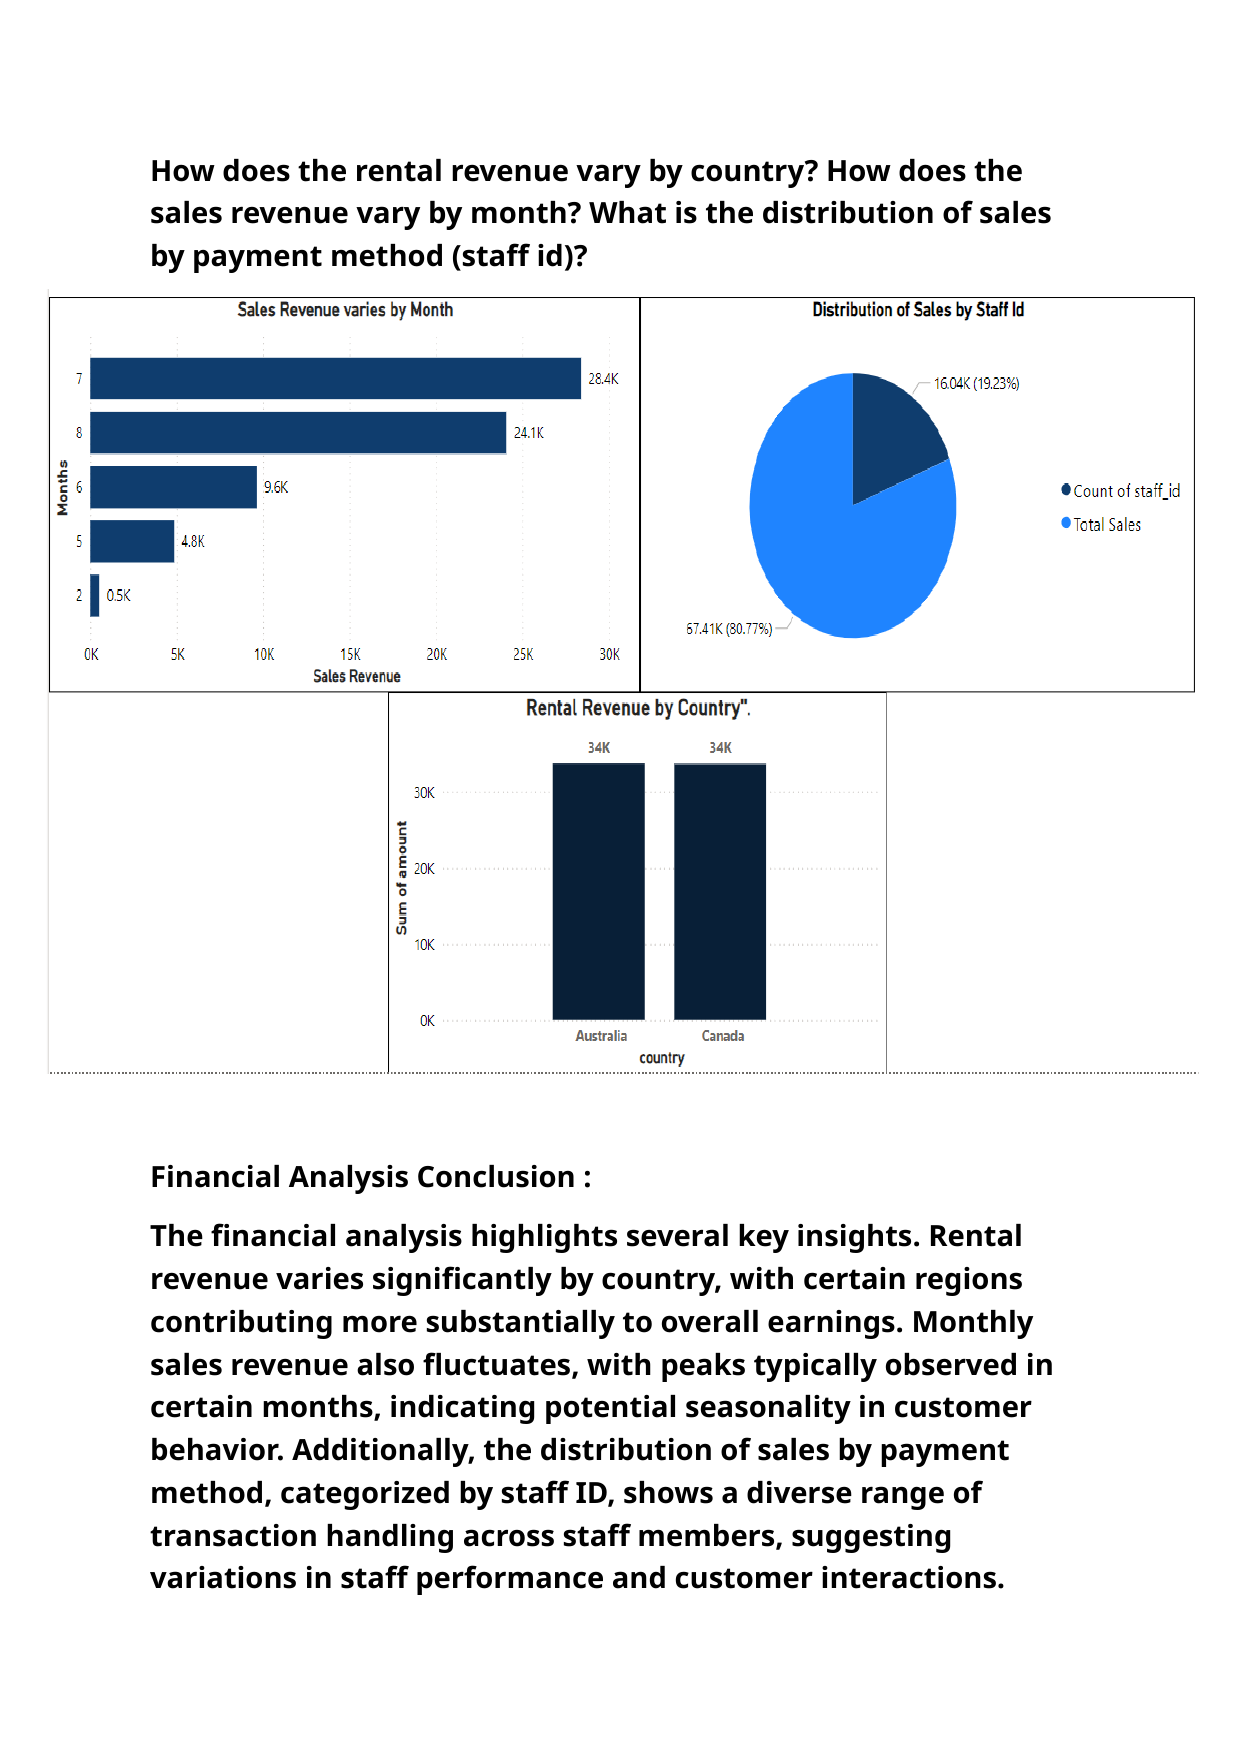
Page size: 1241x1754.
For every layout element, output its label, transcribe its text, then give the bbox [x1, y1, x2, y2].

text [150, 1215, 1090, 1597]
picture [46, 289, 1199, 1074]
text Financial Analysis Conclusion : [150, 1156, 1090, 1196]
text How does the rental revenue vary by country? How does the sales revenue vary by month? What is the distribution of sales by payment method (staff id)? [150, 150, 1090, 275]
